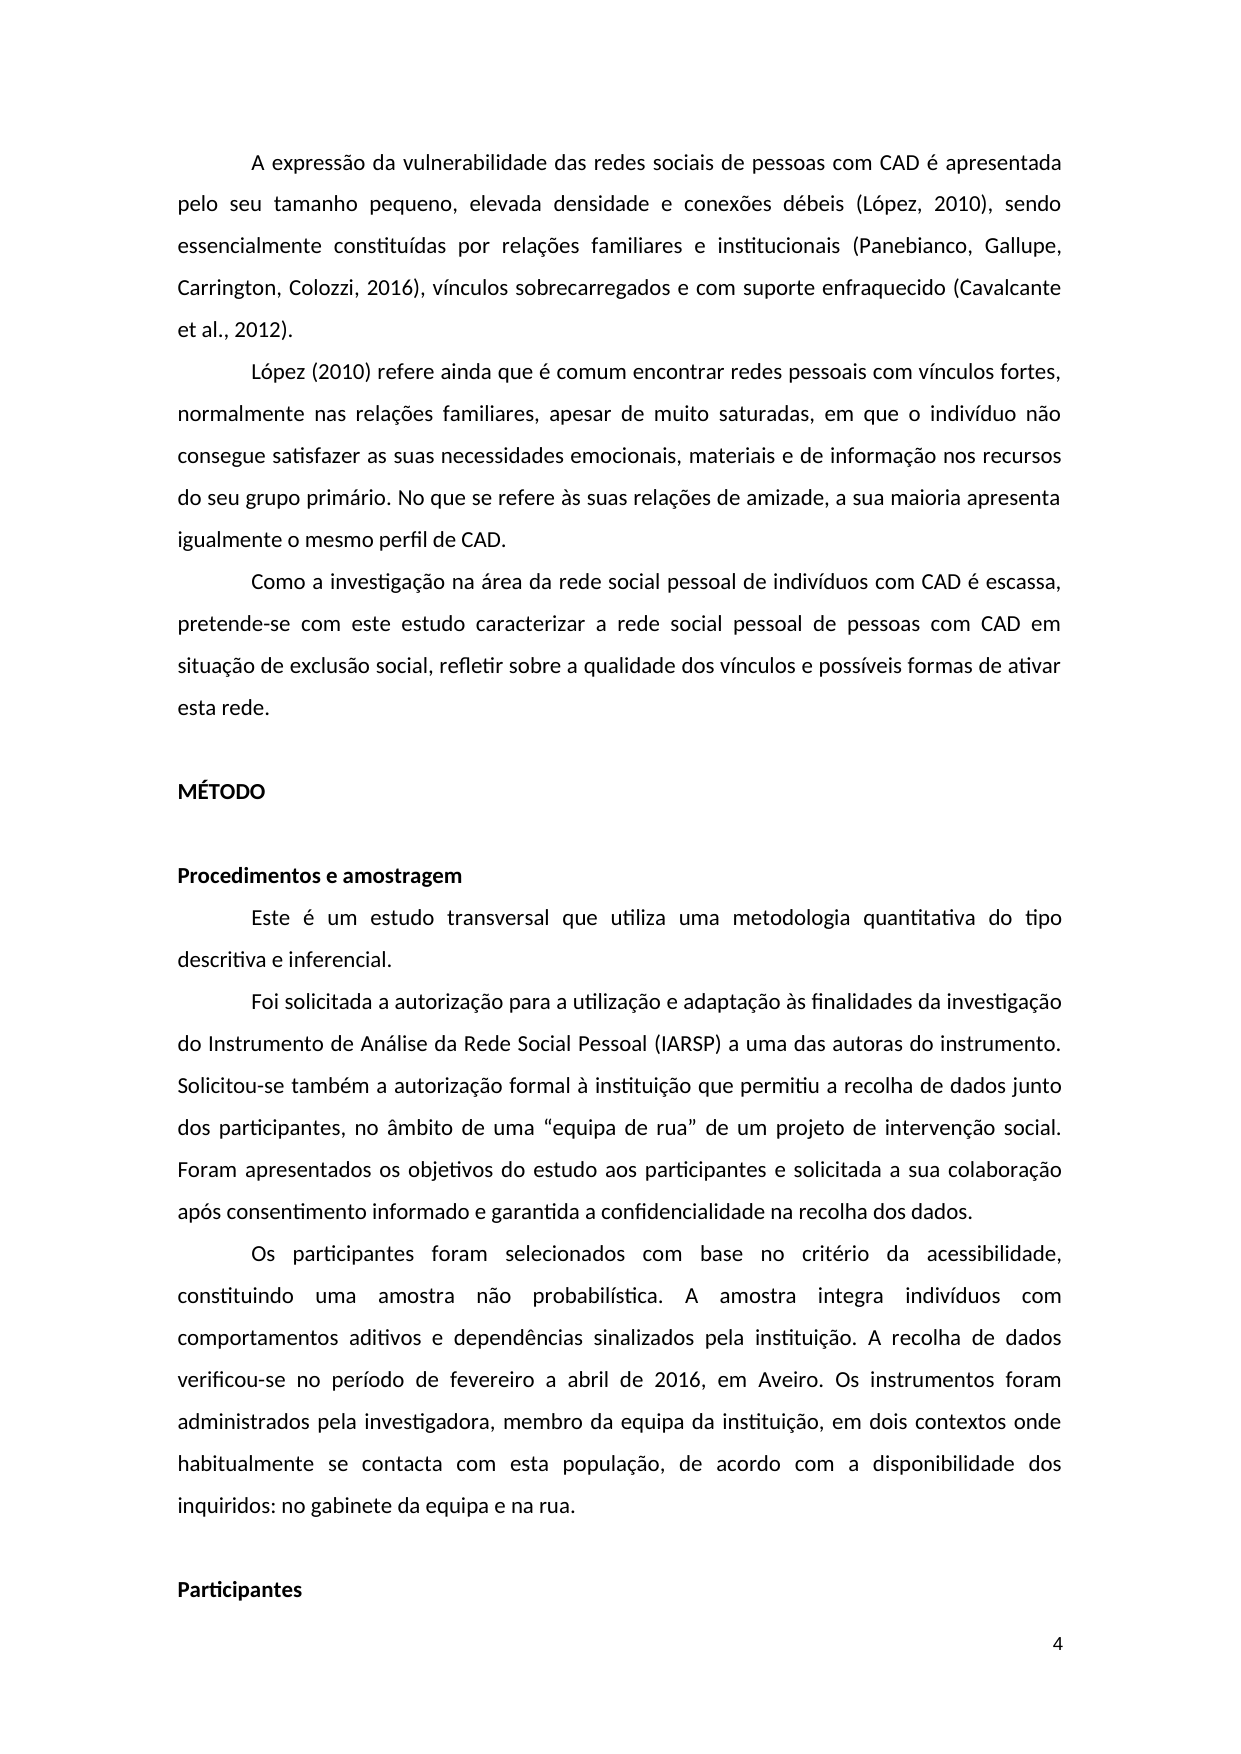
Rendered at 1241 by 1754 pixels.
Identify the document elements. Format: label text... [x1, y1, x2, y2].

text Procedimentos e amostragem [177, 861, 1063, 889]
text Participantes [177, 1575, 1063, 1603]
text Como a investigação na área da rede social pessoal de indivíduos com CAD é escassa, pretende-se com este estudo caracterizar a rede social pessoal de pessoas com CAD em situação de exclusão social, refletir sobre a qualidade dos vínculos e possíveis formas de ativar esta rede. [177, 567, 1063, 721]
text MÉTODO [177, 777, 1063, 805]
text López (2010) refere ainda que é comum encontrar redes pessoais com vínculos fortes, normalmente nas relações familiares, apesar de muito saturadas, em que o indivíduo não consegue satisfazer as suas necessidades emocionais, materiais e de informação nos recursos do seu grupo primário. No que se refere às suas relações de amizade, a sua maioria apresenta igualmente o mesmo perfil de CAD. [177, 357, 1063, 553]
text Foi solicitada a autorização para a utilização e adaptação às finalidades da investigação do Instrumento de Análise da Rede Social Pessoal (IARSP) a uma das autoras do instrumento. Solicitou-se também a autorização formal à instituição que permitiu a recolha de dados junto dos participantes, no âmbito de uma “equipa de rua” de um projeto de intervenção social. Foram apresentados os objetivos do estudo aos participantes e solicitada a sua colaboração após consentimento informado e garantida a confidencialidade na recolha dos dados. [177, 987, 1063, 1225]
text Este é um estudo transversal que utiliza uma metodologia quantitativa do tipo descritiva e inferencial. [177, 903, 1063, 973]
text A expressão da vulnerabilidade das redes sociais de pessoas com CAD é apresentada pelo seu tamanho pequeno, elevada densidade e conexões débeis (López, 2010), sendo essencialmente constituídas por relações familiares e institucionais (Panebianco, Gallupe, Carrington, Colozzi, 2016), vínculos sobrecarregados e com suporte enfraquecido (Cavalcante et al., 2012). [177, 148, 1063, 343]
text Os participantes foram selecionados com base no critério da acessibilidade, constituindo uma amostra não probabilística. A amostra integra indivíduos com comportamentos aditivos e dependências sinalizados pela instituição. A recolha de dados verificou-se no período de fevereiro a abril de 2016, em Aveiro. Os instrumentos foram administrados pela investigadora, membro da equipa da instituição, em dois contextos onde habitualmente se contacta com esta população, de acordo com a disponibilidade dos inquiridos: no gabinete da equipa e na rua. [177, 1239, 1063, 1519]
